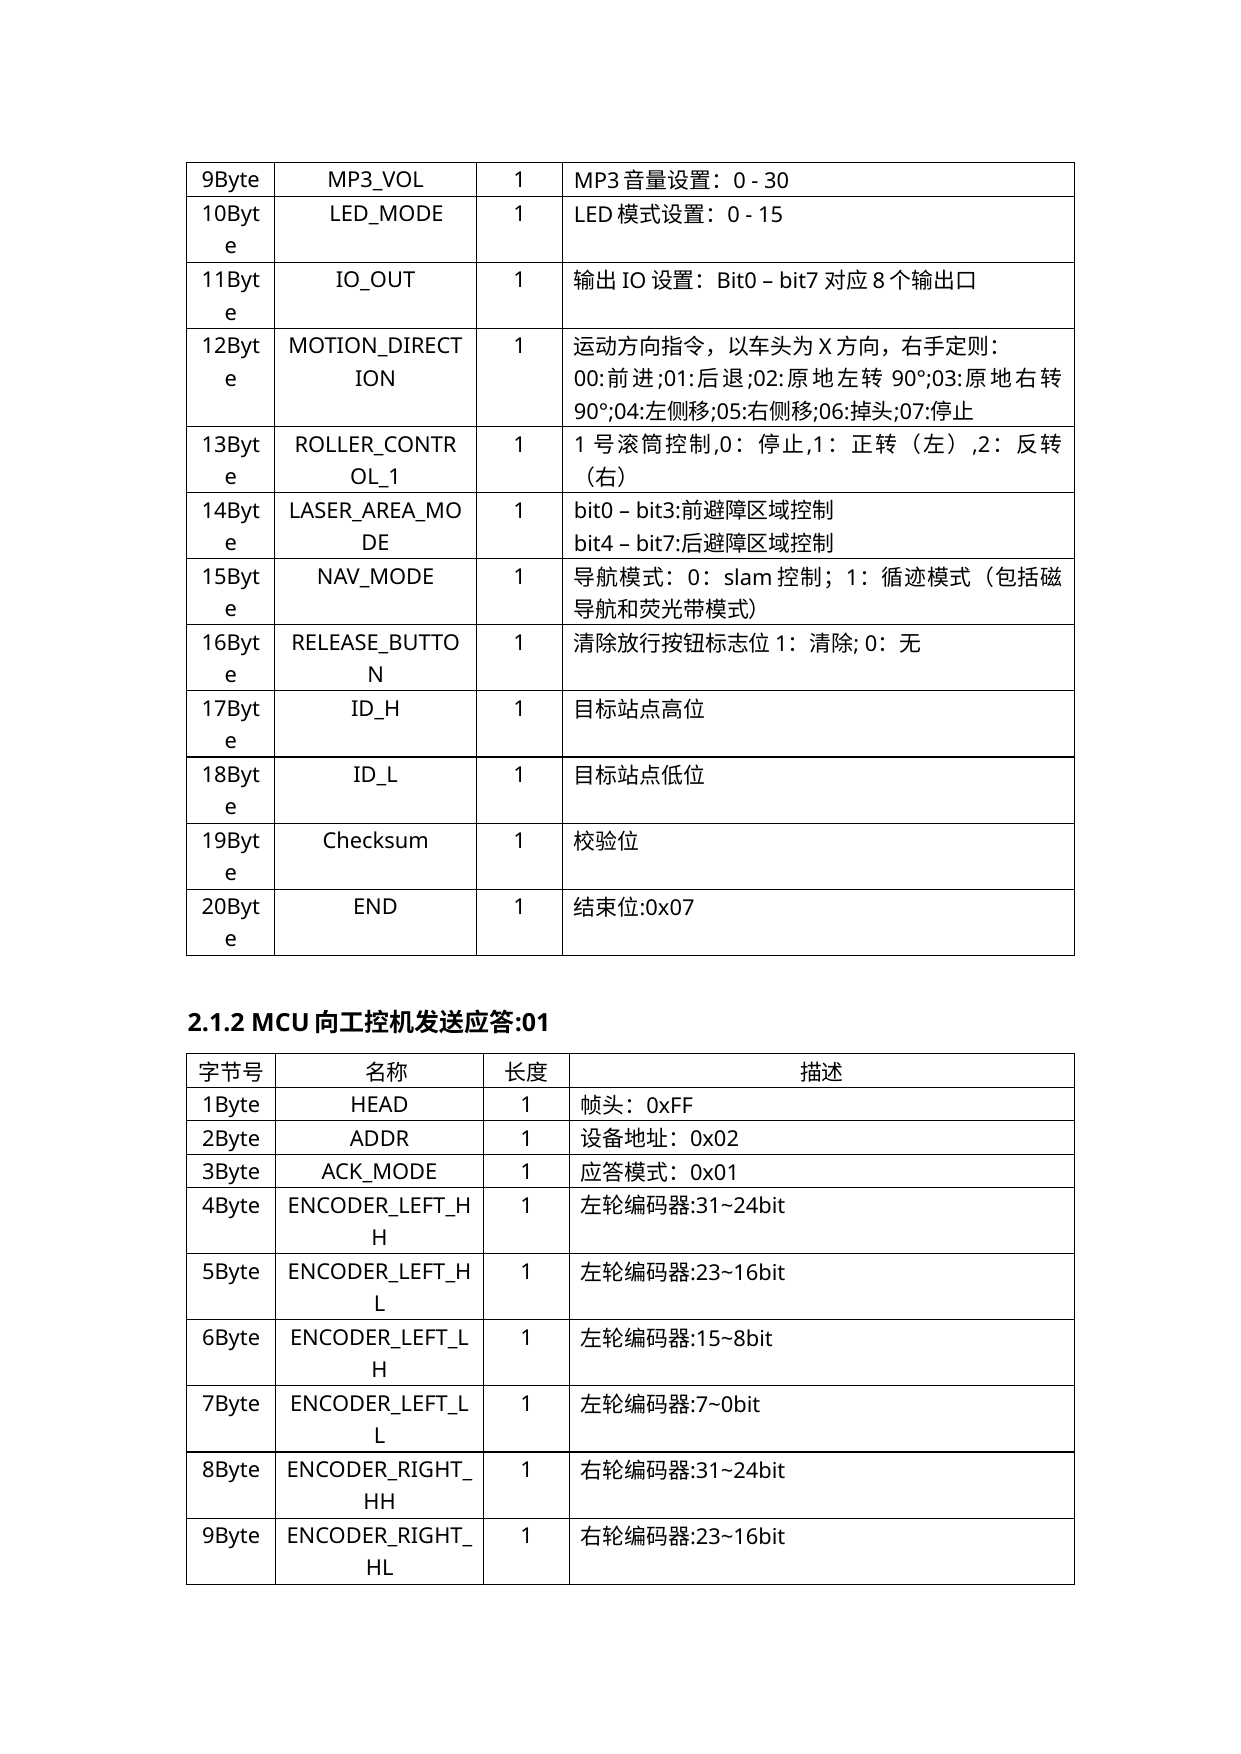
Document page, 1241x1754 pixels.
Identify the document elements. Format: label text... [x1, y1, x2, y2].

table_cell 10Byte [187, 197, 274, 262]
table_cell 12Byte [187, 329, 274, 426]
table_cell LED_MODE [275, 197, 476, 262]
table_cell ADDR [276, 1121, 483, 1154]
table_cell 1 [477, 163, 562, 196]
table_cell ENCODER_LEFT_HL [276, 1254, 483, 1319]
table_cell 帧头：0xFF [570, 1088, 1074, 1120]
table_cell ID_H [275, 691, 476, 756]
table_cell 14Byte [187, 493, 274, 558]
table_cell 1号滚筒控制,0：停止,1：正转（左）,2：反转（右） [563, 427, 1074, 492]
table_cell 左轮编码器:15~8bit [570, 1320, 1074, 1385]
table_cell MOTION_DIRECTION [275, 329, 476, 426]
table_cell 1Byte [187, 1088, 275, 1120]
table_cell bit0 – bit3:前避障区域控制 bit4 – bit7:后避障区域控制 [563, 493, 1074, 558]
table_cell 左轮编码器:7~0bit [570, 1386, 1074, 1451]
table_cell 7Byte [187, 1386, 275, 1451]
table_cell 18Byte [187, 758, 274, 822]
table_cell ACK_MODE [276, 1155, 483, 1187]
table_cell 导航模式：0：slam控制；1：循迹模式（包括磁导航和荧光带模式） [563, 559, 1074, 624]
table_cell 1 [484, 1453, 569, 1517]
table_cell 16Byte [187, 625, 274, 690]
table_cell 1 [477, 427, 562, 492]
table_cell 9Byte [187, 163, 274, 196]
table_cell 目标站点高位 [563, 691, 1074, 756]
table_cell 1 [477, 263, 562, 328]
table_cell 1 [477, 493, 562, 558]
table_header 名称 [276, 1054, 483, 1087]
table_cell 1 [484, 1155, 569, 1187]
table_cell 1 [484, 1320, 569, 1385]
table_cell ENCODER_RIGHT_HH [276, 1453, 483, 1517]
table_cell 1 [477, 758, 562, 822]
table_cell ENCODER_LEFT_LL [276, 1386, 483, 1451]
table_cell 1 [477, 824, 562, 888]
table_cell RELEASE_BUTTON [275, 625, 476, 690]
table_cell 清除放行按钮标志位1：清除; 0：无 [563, 625, 1074, 690]
table_cell 1 [477, 329, 562, 426]
table_cell 运动方向指令，以车头为X方向，右手定则： 00:前进;01:后退;02:原地左转90°;03:原地右转90°;04:左侧移;05:右侧移;06:掉头;07:停止 [563, 329, 1074, 426]
table_cell 6Byte [187, 1320, 275, 1385]
table_cell 9Byte [187, 1519, 275, 1583]
table_cell 2Byte [187, 1121, 275, 1154]
table_cell 5Byte [187, 1254, 275, 1319]
table_cell 目标站点低位 [563, 758, 1074, 822]
table_cell 1 [477, 197, 562, 262]
table_cell MP3_VOL [275, 163, 476, 196]
table_cell 1 [484, 1386, 569, 1451]
table_cell LED模式设置：0 - 15 [563, 197, 1074, 262]
table_cell 1 [484, 1121, 569, 1154]
table_cell 8Byte [187, 1453, 275, 1517]
table_cell ENCODER_RIGHT_HL [276, 1519, 483, 1583]
table_cell HEAD [276, 1088, 483, 1120]
table_cell ENCODER_LEFT_HH [276, 1188, 483, 1253]
table_cell ENCODER_LEFT_LH [276, 1320, 483, 1385]
table_cell Checksum [275, 824, 476, 888]
table_cell 校验位 [563, 824, 1074, 888]
table_cell 15Byte [187, 559, 274, 624]
table_cell 设备地址：0x02 [570, 1121, 1074, 1154]
table_cell 1 [484, 1254, 569, 1319]
table_cell ID_L [275, 758, 476, 822]
table_cell 右轮编码器:23~16bit [570, 1519, 1074, 1583]
table_cell 13Byte [187, 427, 274, 492]
table_cell MP3音量设置：0 - 30 [563, 163, 1074, 196]
table_cell 1 [484, 1088, 569, 1120]
table_header 描述 [570, 1054, 1074, 1087]
table_cell 输出IO设置：Bit0 – bit7 对应8个输出口 [563, 263, 1074, 328]
table_cell 19Byte [187, 824, 274, 888]
text 2.1.2 MCU向工控机发送应答:01 [187, 988, 1053, 1053]
table_cell 4Byte [187, 1188, 275, 1253]
table_cell END [275, 890, 476, 954]
table_cell 应答模式：0x01 [570, 1155, 1074, 1187]
table_cell 11Byte [187, 263, 274, 328]
table_cell 1 [477, 890, 562, 954]
table_cell 1 [477, 625, 562, 690]
table_cell 20Byte [187, 890, 274, 954]
table_cell 3Byte [187, 1155, 275, 1187]
table_cell 结束位:0x07 [563, 890, 1074, 954]
table_cell IO_OUT [275, 263, 476, 328]
table_cell 1 [477, 691, 562, 756]
table_cell 右轮编码器:31~24bit [570, 1453, 1074, 1517]
table_header 字节号 [187, 1054, 275, 1087]
table_cell 左轮编码器:31~24bit [570, 1188, 1074, 1253]
table_cell LASER_AREA_MODE [275, 493, 476, 558]
table_cell 17Byte [187, 691, 274, 756]
table_cell 1 [484, 1519, 569, 1583]
table_cell 1 [477, 559, 562, 624]
table_cell 1 [484, 1188, 569, 1253]
table_cell ROLLER_CONTROL_1 [275, 427, 476, 492]
table_cell 左轮编码器:23~16bit [570, 1254, 1074, 1319]
table_cell NAV_MODE [275, 559, 476, 624]
table_header 长度 [484, 1054, 569, 1087]
